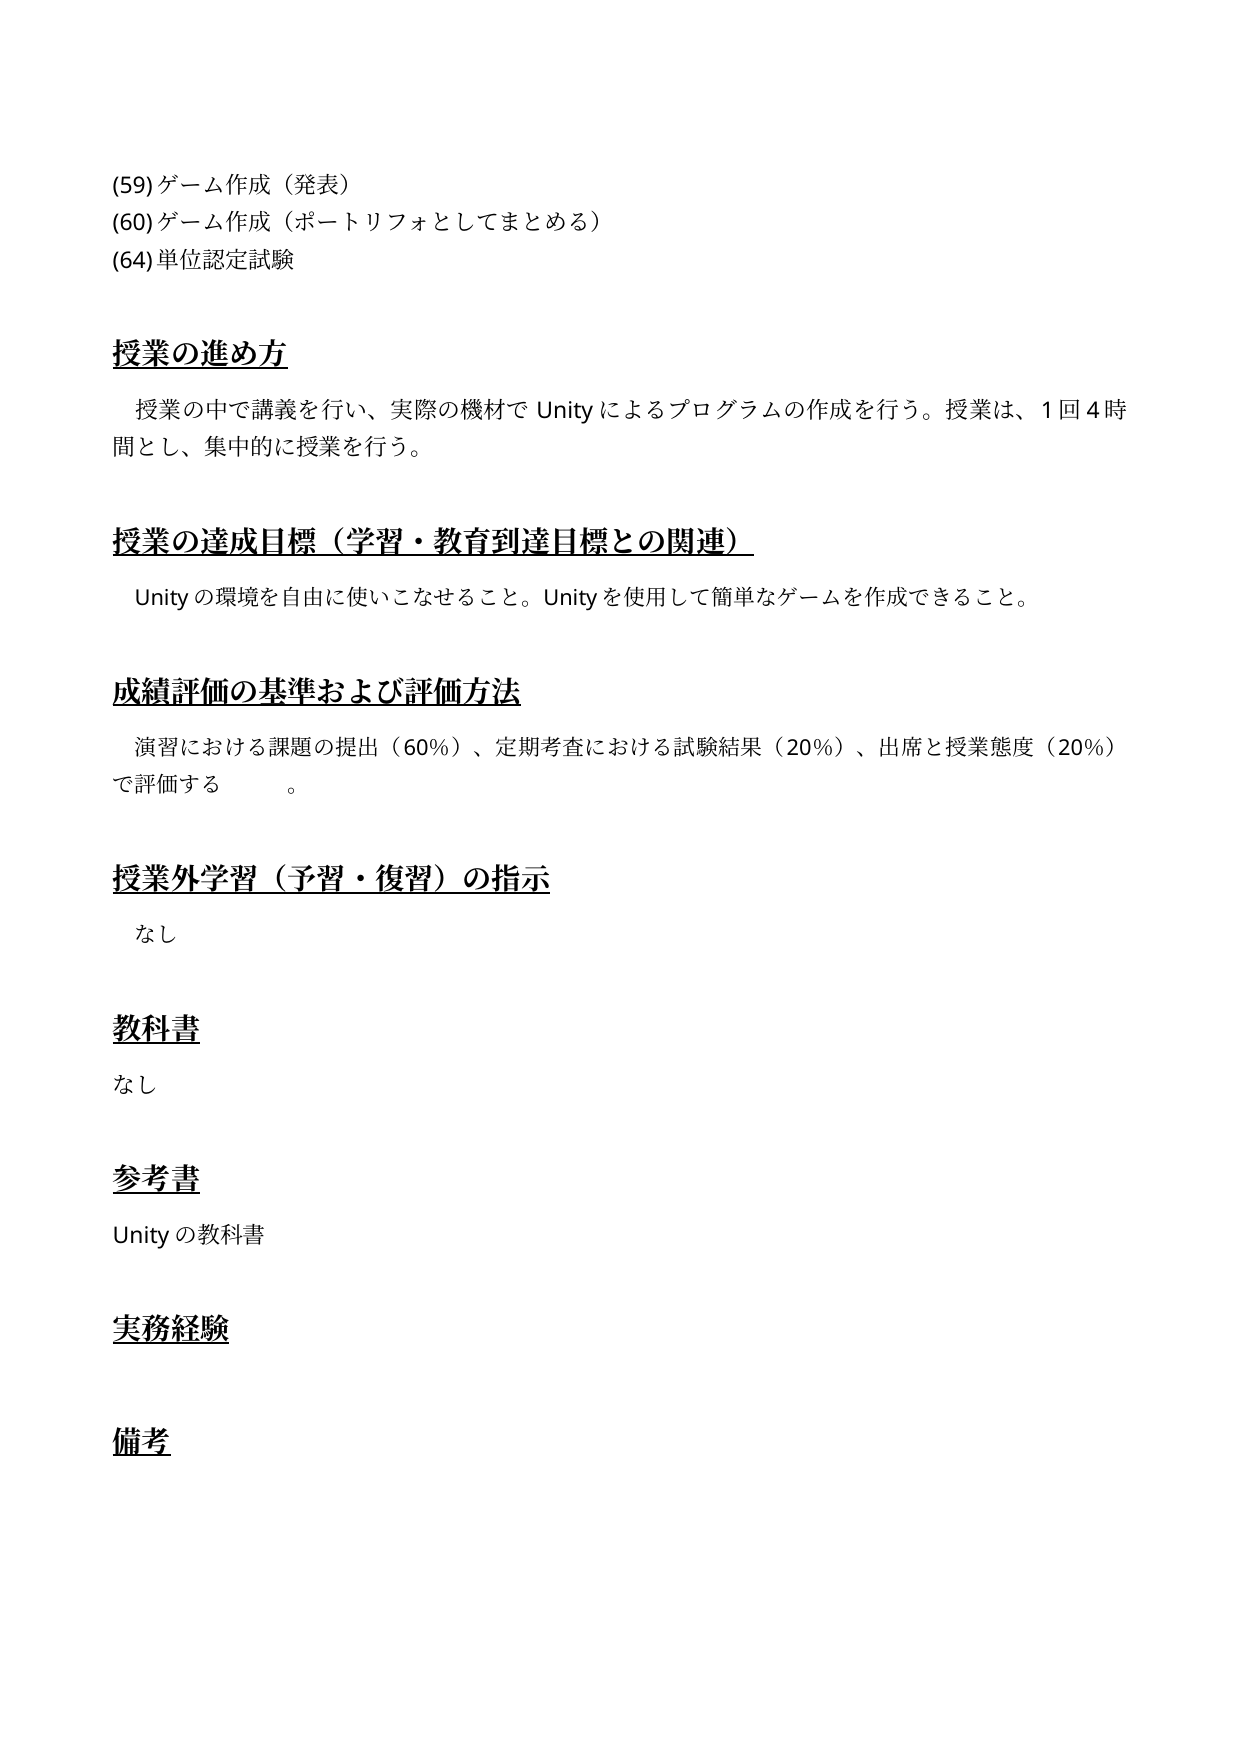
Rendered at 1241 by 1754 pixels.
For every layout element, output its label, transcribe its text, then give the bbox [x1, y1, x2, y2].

text 参考書 [112, 1139, 1128, 1214]
text 実務経験 [112, 1289, 1128, 1364]
text 授業の中で講義を行い、実際の機材でUnityによるプログラムの作成を行う。授業は、1回4時間とし、集中的に授業を行う。 [112, 389, 1128, 464]
text なし [112, 1064, 1128, 1102]
text Unityの教科書 [112, 1214, 1128, 1252]
text なし [112, 914, 1128, 952]
text 教科書 [112, 989, 1128, 1064]
text 授業の達成目標（学習・教育到達目標との関連） [112, 502, 1128, 577]
text 備考 [112, 1402, 1128, 1477]
text 演習における課題の提出（60％）、定期考査における試験結果（20％）、出席と授業態度（20％）で評価する 。 [112, 727, 1128, 802]
text 授業の進め方 [112, 314, 1128, 389]
text Unityの環境を自由に使いこなせること。Unityを使用して簡単なゲームを作成できること。 [112, 577, 1128, 614]
list ゲーム作成（ポートリフォとしてまとめる） [112, 202, 1128, 239]
list ゲーム作成（発表） [112, 164, 1128, 202]
text 成績評価の基準および評価方法 [112, 652, 1128, 727]
text 授業外学習（予習・復習）の指示 [112, 839, 1128, 914]
list 単位認定試験 [112, 239, 1128, 277]
